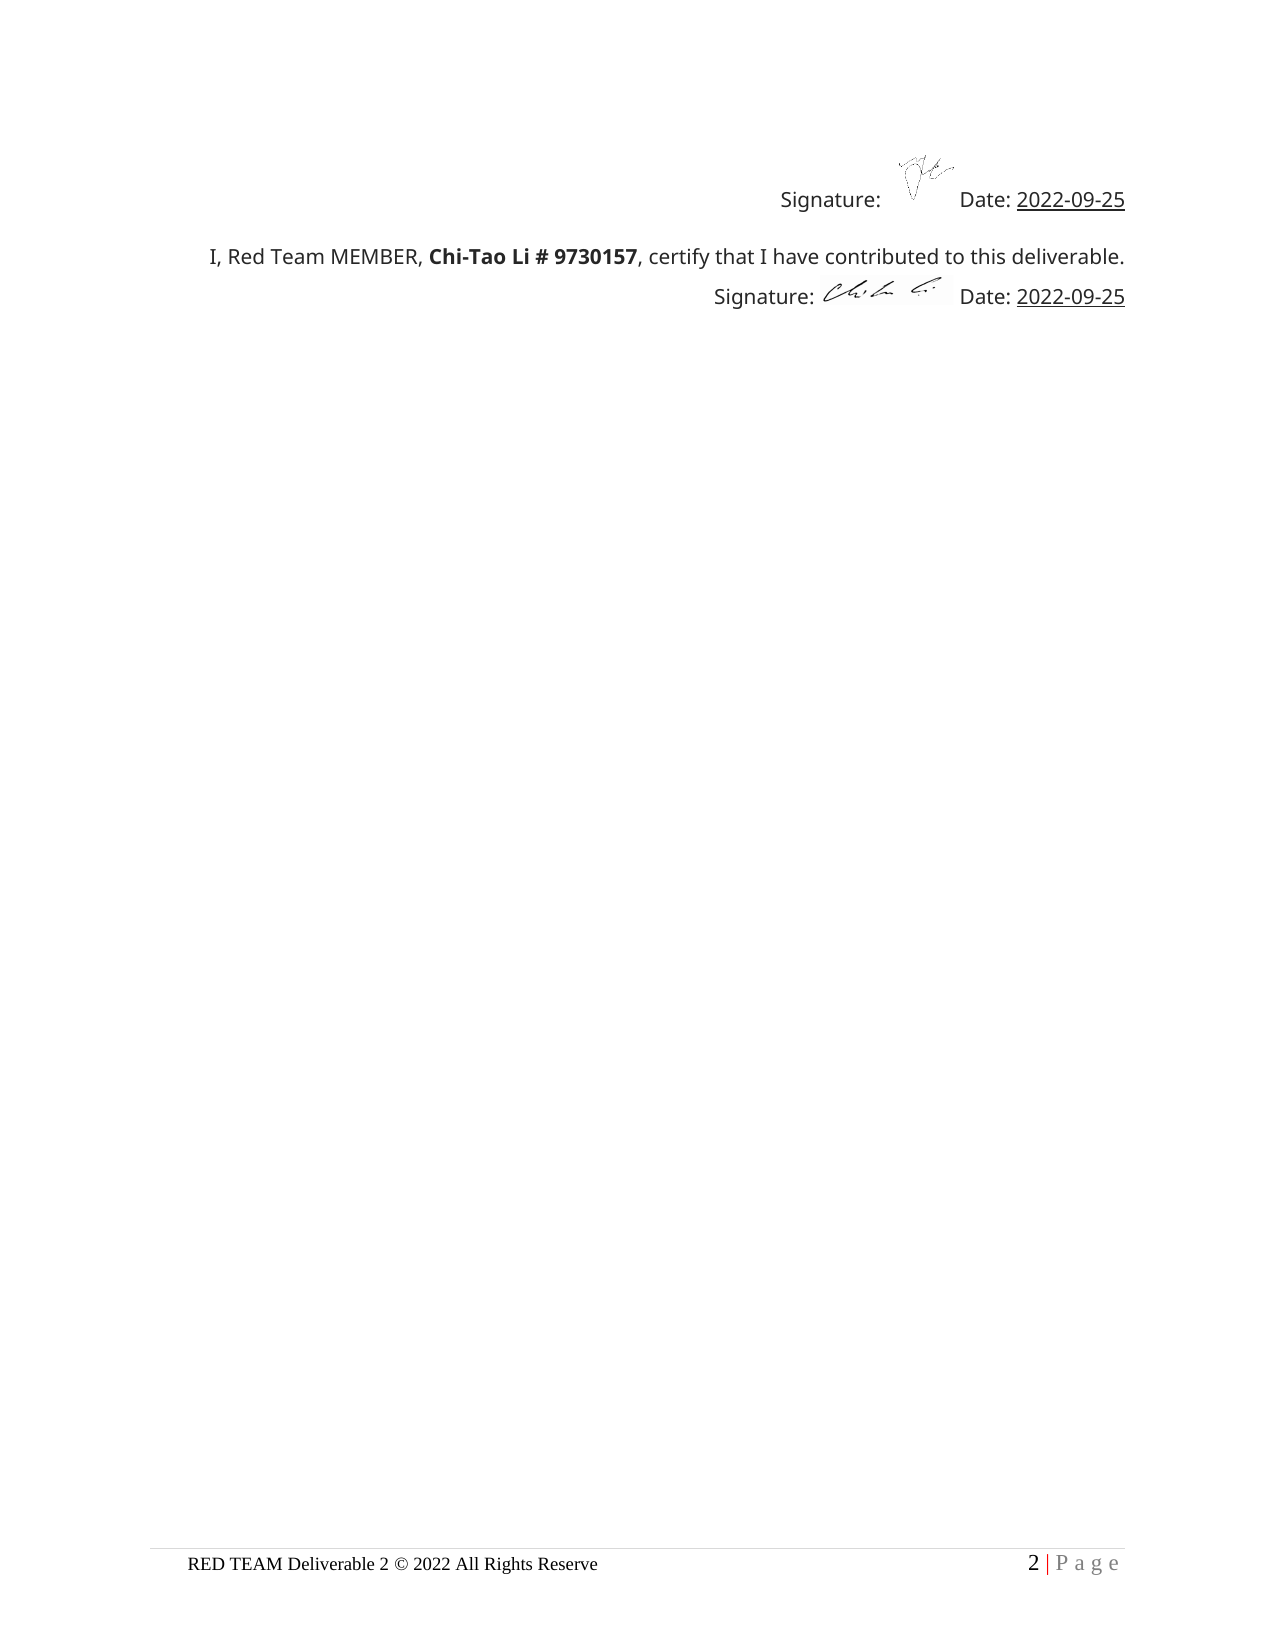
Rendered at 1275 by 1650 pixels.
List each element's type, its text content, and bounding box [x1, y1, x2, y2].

text I, Red Team MEMBER, Chi-Tao Li # 9730157, certify that I have contributed to this deliverable. [150, 242, 1125, 271]
picture [886, 150, 960, 208]
text Signature: Date: 2022-09-25 [150, 271, 1125, 310]
text Signature: Date: 2022-09-25 [150, 150, 1125, 214]
